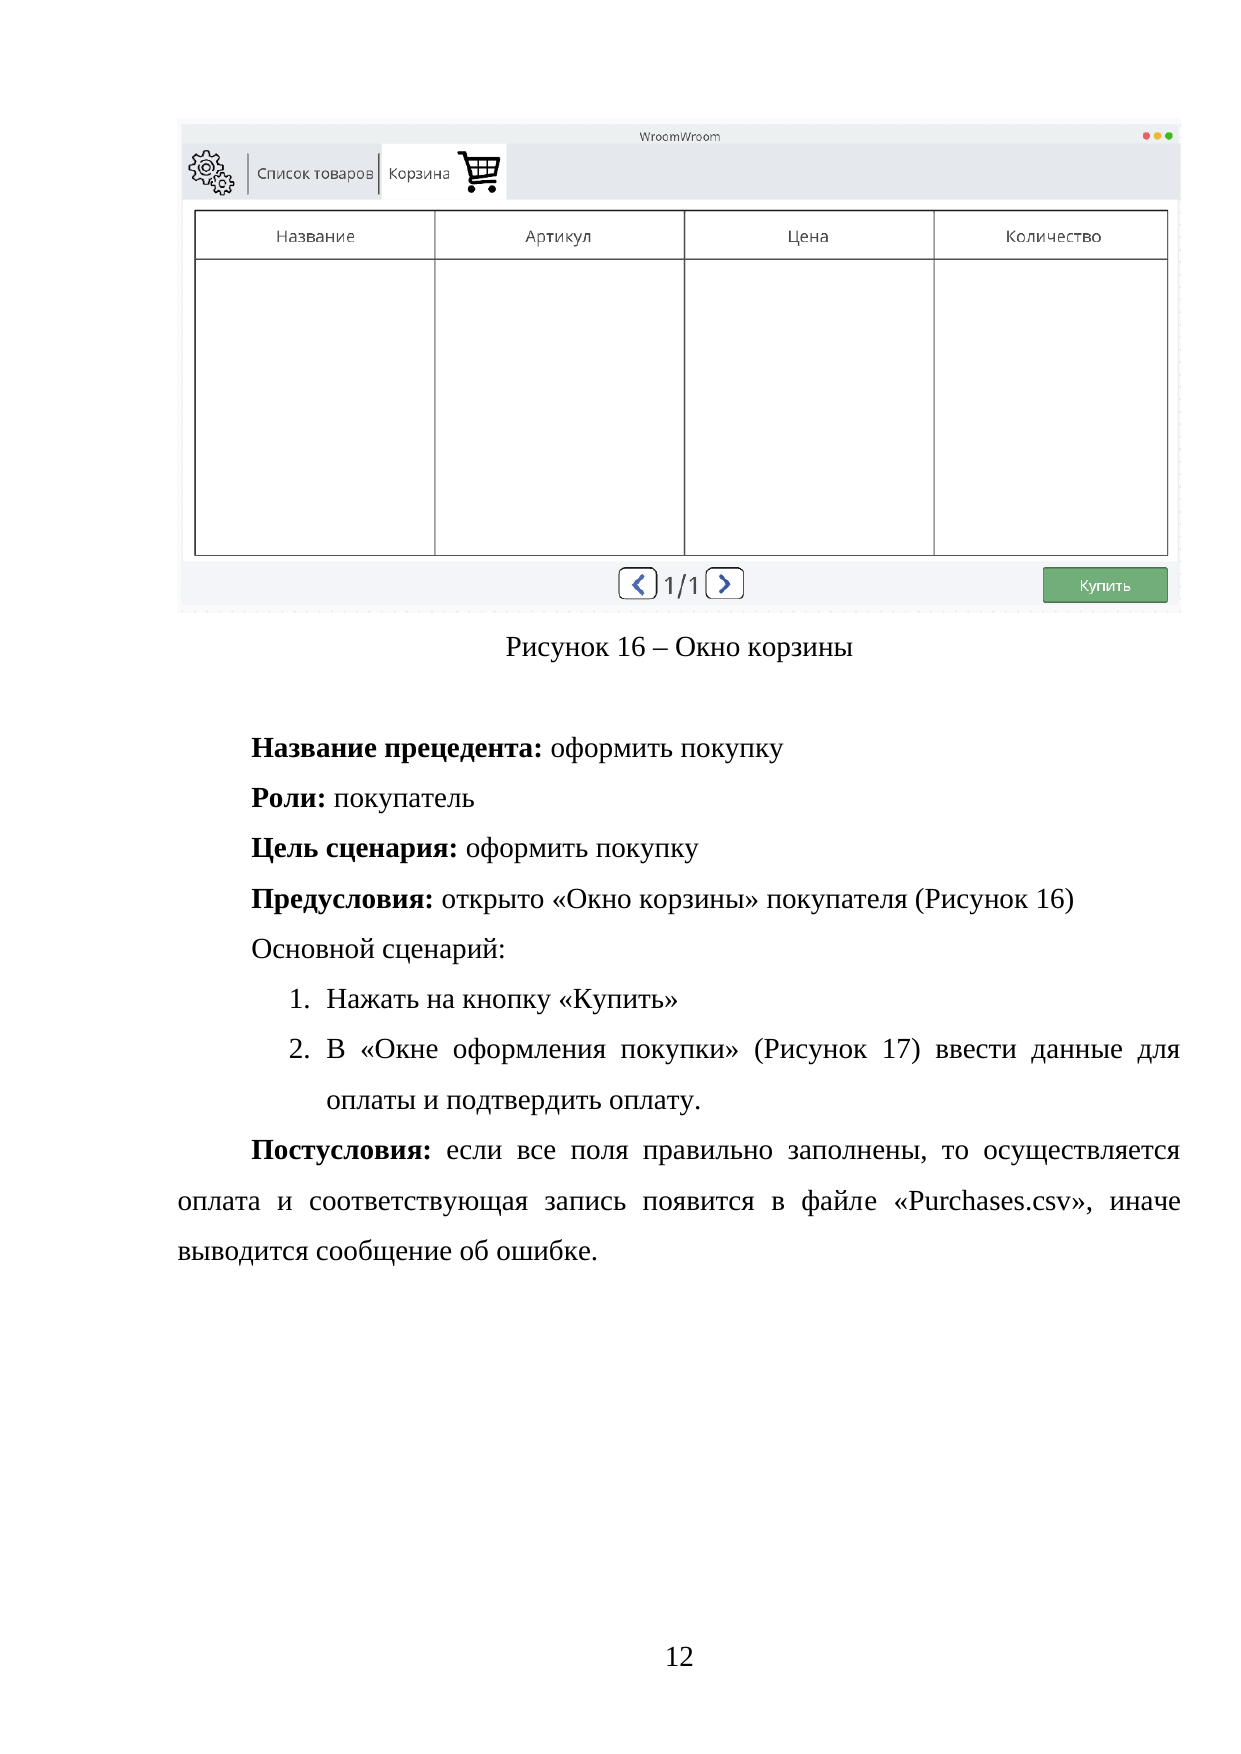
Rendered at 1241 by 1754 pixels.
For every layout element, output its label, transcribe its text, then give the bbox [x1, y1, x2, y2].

picture [177, 118, 1182, 613]
text Окно корзины [177, 629, 1181, 663]
text Предусловия: открыто «Окно корзины» покупателя (Рисунок 16) [251, 881, 1181, 914]
list В «Окне оформления покупки» (Рисунок 17) ввести данные для оплаты и подтвердить оплату. [288, 1032, 1181, 1116]
text Цель сценария: оформить покупку [177, 830, 1181, 864]
text Постусловия: если все поля правильно заполнены, то осуществляется оплата и соответствующая запись появится в файлe «Purchases.csv», иначе выводится сообщение об ошибке. [177, 1132, 1181, 1266]
text Основной сценарий: [177, 931, 1181, 964]
text Роли: покупатель [177, 780, 1181, 814]
list Нажать на кнопку «Купить» [288, 981, 1181, 1015]
text Название прецедента: оформить покупку [177, 730, 1181, 763]
